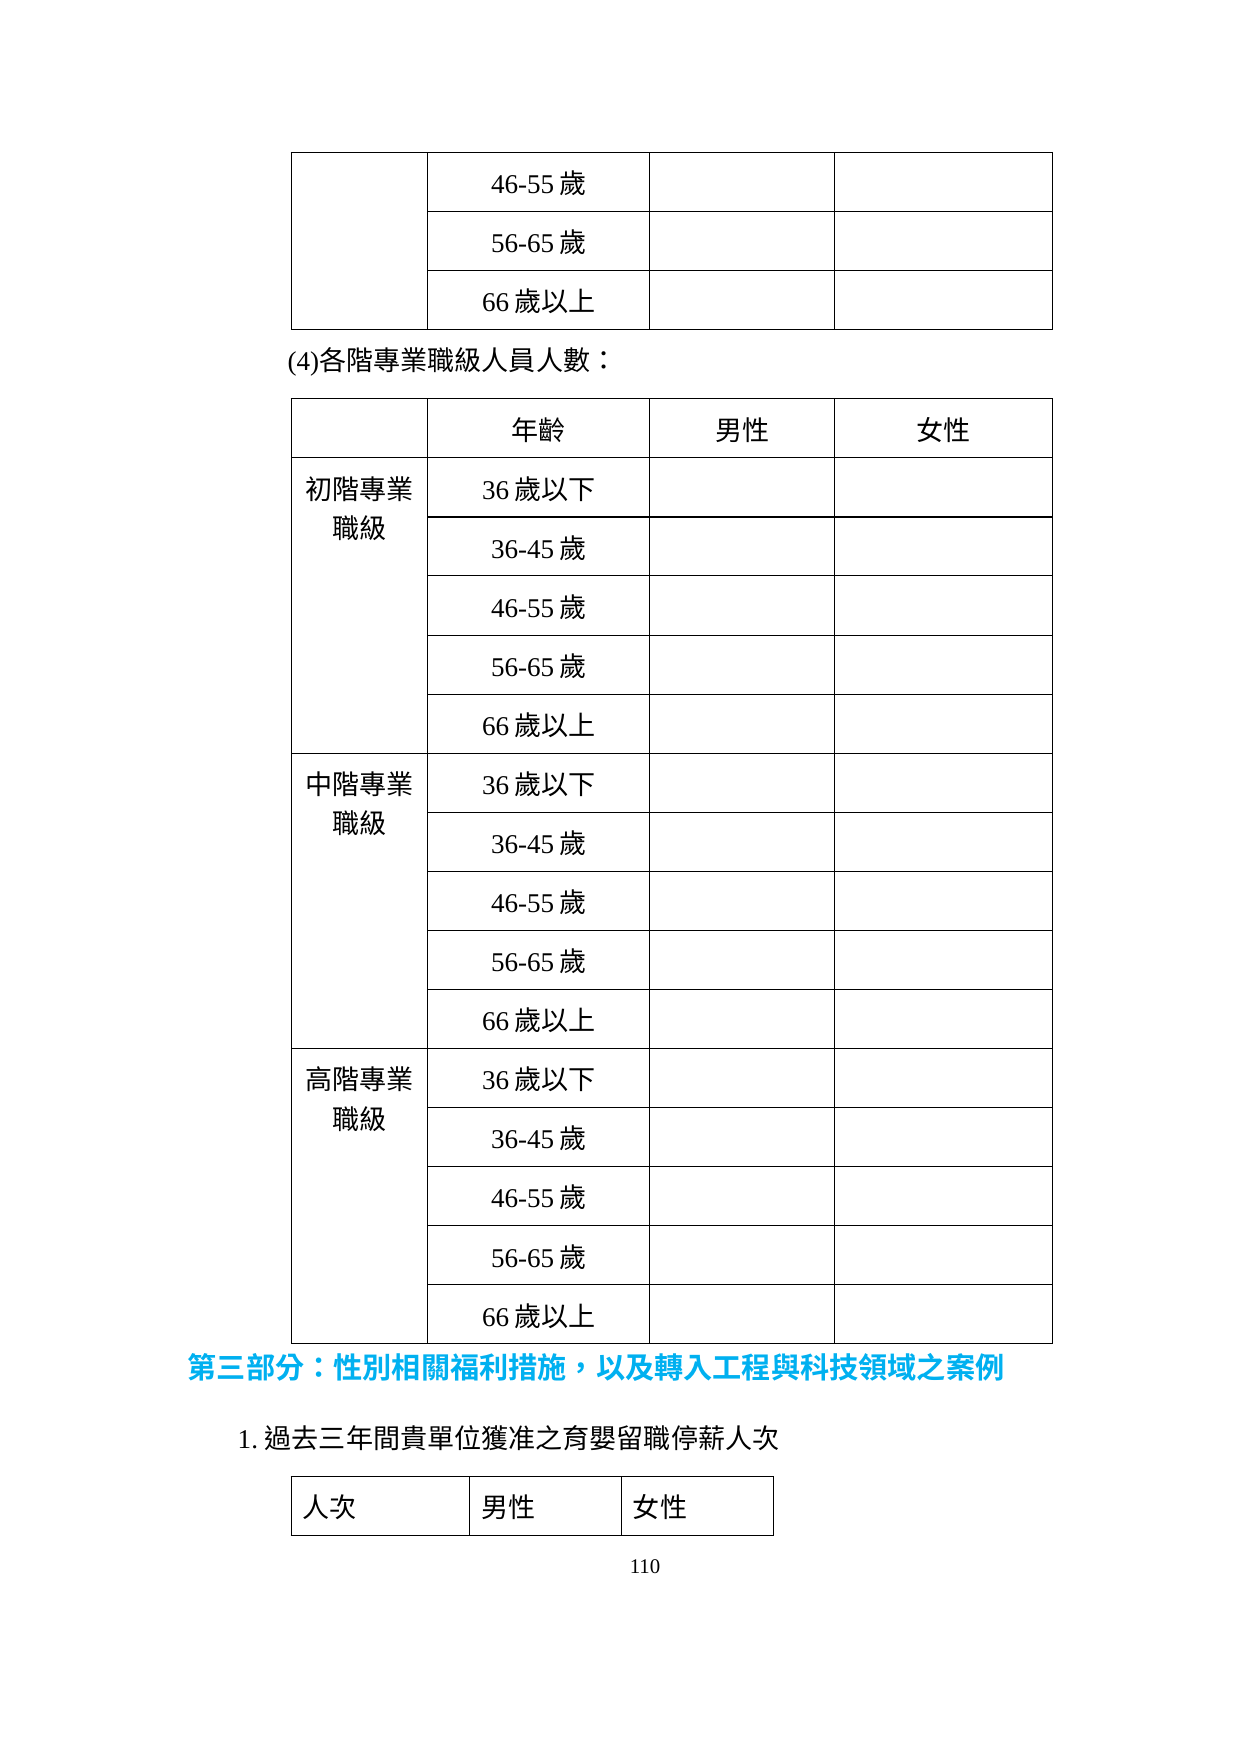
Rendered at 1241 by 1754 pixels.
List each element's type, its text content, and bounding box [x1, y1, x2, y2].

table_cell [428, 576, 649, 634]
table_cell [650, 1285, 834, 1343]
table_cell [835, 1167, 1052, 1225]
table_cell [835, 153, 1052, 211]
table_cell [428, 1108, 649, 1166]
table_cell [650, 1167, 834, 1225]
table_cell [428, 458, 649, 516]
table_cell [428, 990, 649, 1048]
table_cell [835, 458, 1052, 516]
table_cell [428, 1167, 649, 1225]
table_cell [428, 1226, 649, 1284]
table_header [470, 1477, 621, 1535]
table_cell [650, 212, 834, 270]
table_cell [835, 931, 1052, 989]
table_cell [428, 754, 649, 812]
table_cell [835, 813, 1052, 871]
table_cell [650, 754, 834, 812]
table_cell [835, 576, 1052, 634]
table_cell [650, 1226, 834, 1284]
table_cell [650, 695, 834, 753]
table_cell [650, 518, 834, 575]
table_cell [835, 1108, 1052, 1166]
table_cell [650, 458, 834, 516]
subtitle 第三部分：性別相關福利措施，以及轉入工程與科技領域之案例 [187, 1344, 1053, 1387]
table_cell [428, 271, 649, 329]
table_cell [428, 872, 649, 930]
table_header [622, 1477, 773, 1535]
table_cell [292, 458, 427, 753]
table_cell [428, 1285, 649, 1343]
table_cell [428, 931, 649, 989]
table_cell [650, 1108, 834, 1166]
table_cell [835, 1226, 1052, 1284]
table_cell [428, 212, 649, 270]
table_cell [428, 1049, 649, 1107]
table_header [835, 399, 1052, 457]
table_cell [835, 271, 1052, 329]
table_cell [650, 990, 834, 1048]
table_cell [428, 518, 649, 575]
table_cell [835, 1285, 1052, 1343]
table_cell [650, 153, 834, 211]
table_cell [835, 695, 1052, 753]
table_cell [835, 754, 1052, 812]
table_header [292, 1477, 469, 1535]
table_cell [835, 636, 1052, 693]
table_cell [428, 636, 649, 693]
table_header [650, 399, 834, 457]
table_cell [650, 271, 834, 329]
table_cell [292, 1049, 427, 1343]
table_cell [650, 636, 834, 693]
text (4)各階專業職級人員人數： [287, 339, 1053, 379]
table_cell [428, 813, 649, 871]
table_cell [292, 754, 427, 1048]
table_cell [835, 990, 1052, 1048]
text 1. 過去三年間貴單位獲准之育嬰留職停薪人次 [237, 1417, 1053, 1456]
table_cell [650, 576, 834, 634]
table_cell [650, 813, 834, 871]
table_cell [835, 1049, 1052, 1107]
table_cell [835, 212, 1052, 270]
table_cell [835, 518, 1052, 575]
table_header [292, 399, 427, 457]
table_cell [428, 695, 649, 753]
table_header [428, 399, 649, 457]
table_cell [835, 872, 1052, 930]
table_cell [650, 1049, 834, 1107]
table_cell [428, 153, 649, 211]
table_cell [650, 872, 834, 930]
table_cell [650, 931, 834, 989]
